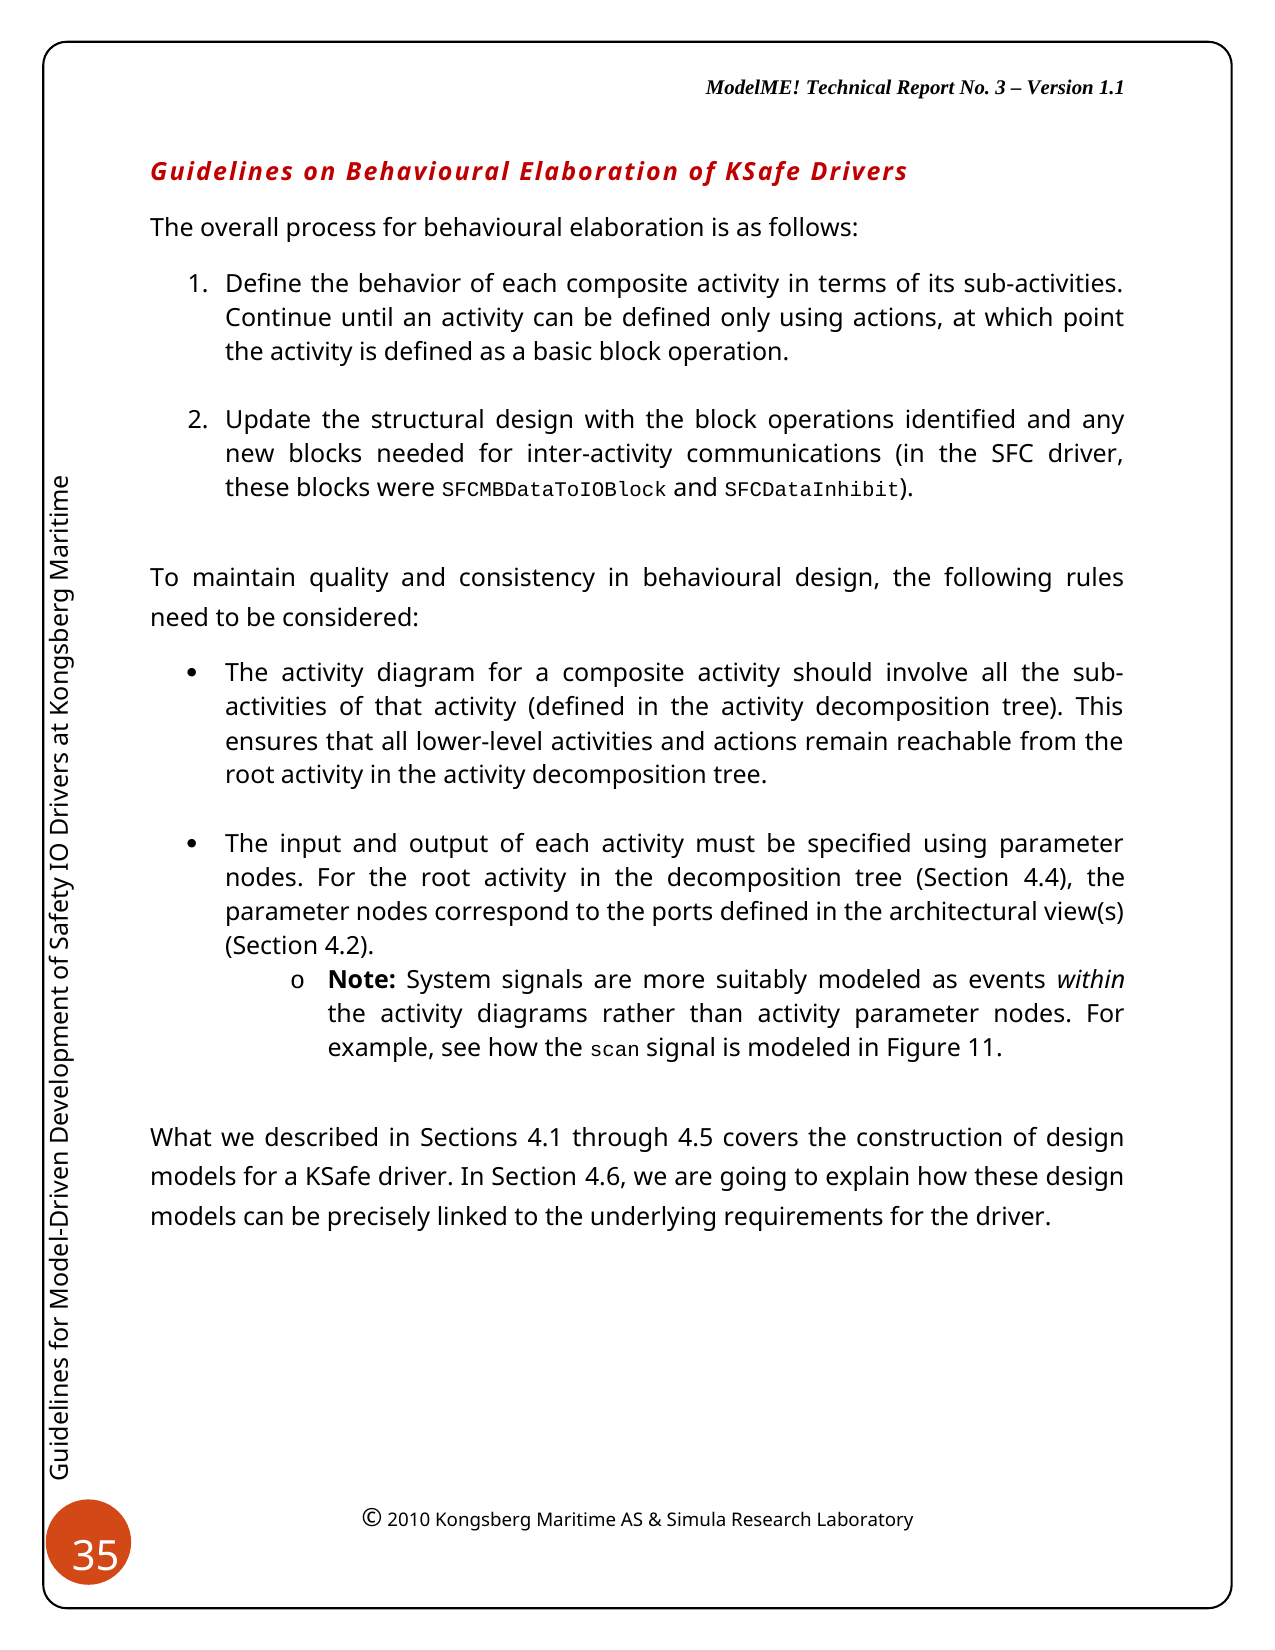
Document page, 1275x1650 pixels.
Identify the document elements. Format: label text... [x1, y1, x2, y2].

list The activity diagram for a composite activity should involve all the sub-activities of that activity (defined in the activity decomposition tree). This ensures that all lower-level activities and actions remain reachable from the root activity in the activity decomposition tree. [187, 655, 1125, 791]
text Guidelines on Behavioural Elaboration of KSafe Drivers [150, 154, 1125, 188]
list Define the behavior of each composite activity in terms of its sub-activities. Continue until an activity can be defined only using actions, at which point the activity is defined as a basic block operation. [187, 266, 1125, 368]
text To maintain quality and consistency in behavioural design, the following rules need to be considered: [150, 560, 1125, 633]
list Update the structural design with the block operations identified and any new blocks needed for inter-activity communications (in the SFC driver, these blocks were SFCMBDataToIOBlock and SFCDataInhibit). [187, 402, 1125, 504]
text The overall process for behavioural elaboration is as follows: [150, 210, 1125, 244]
